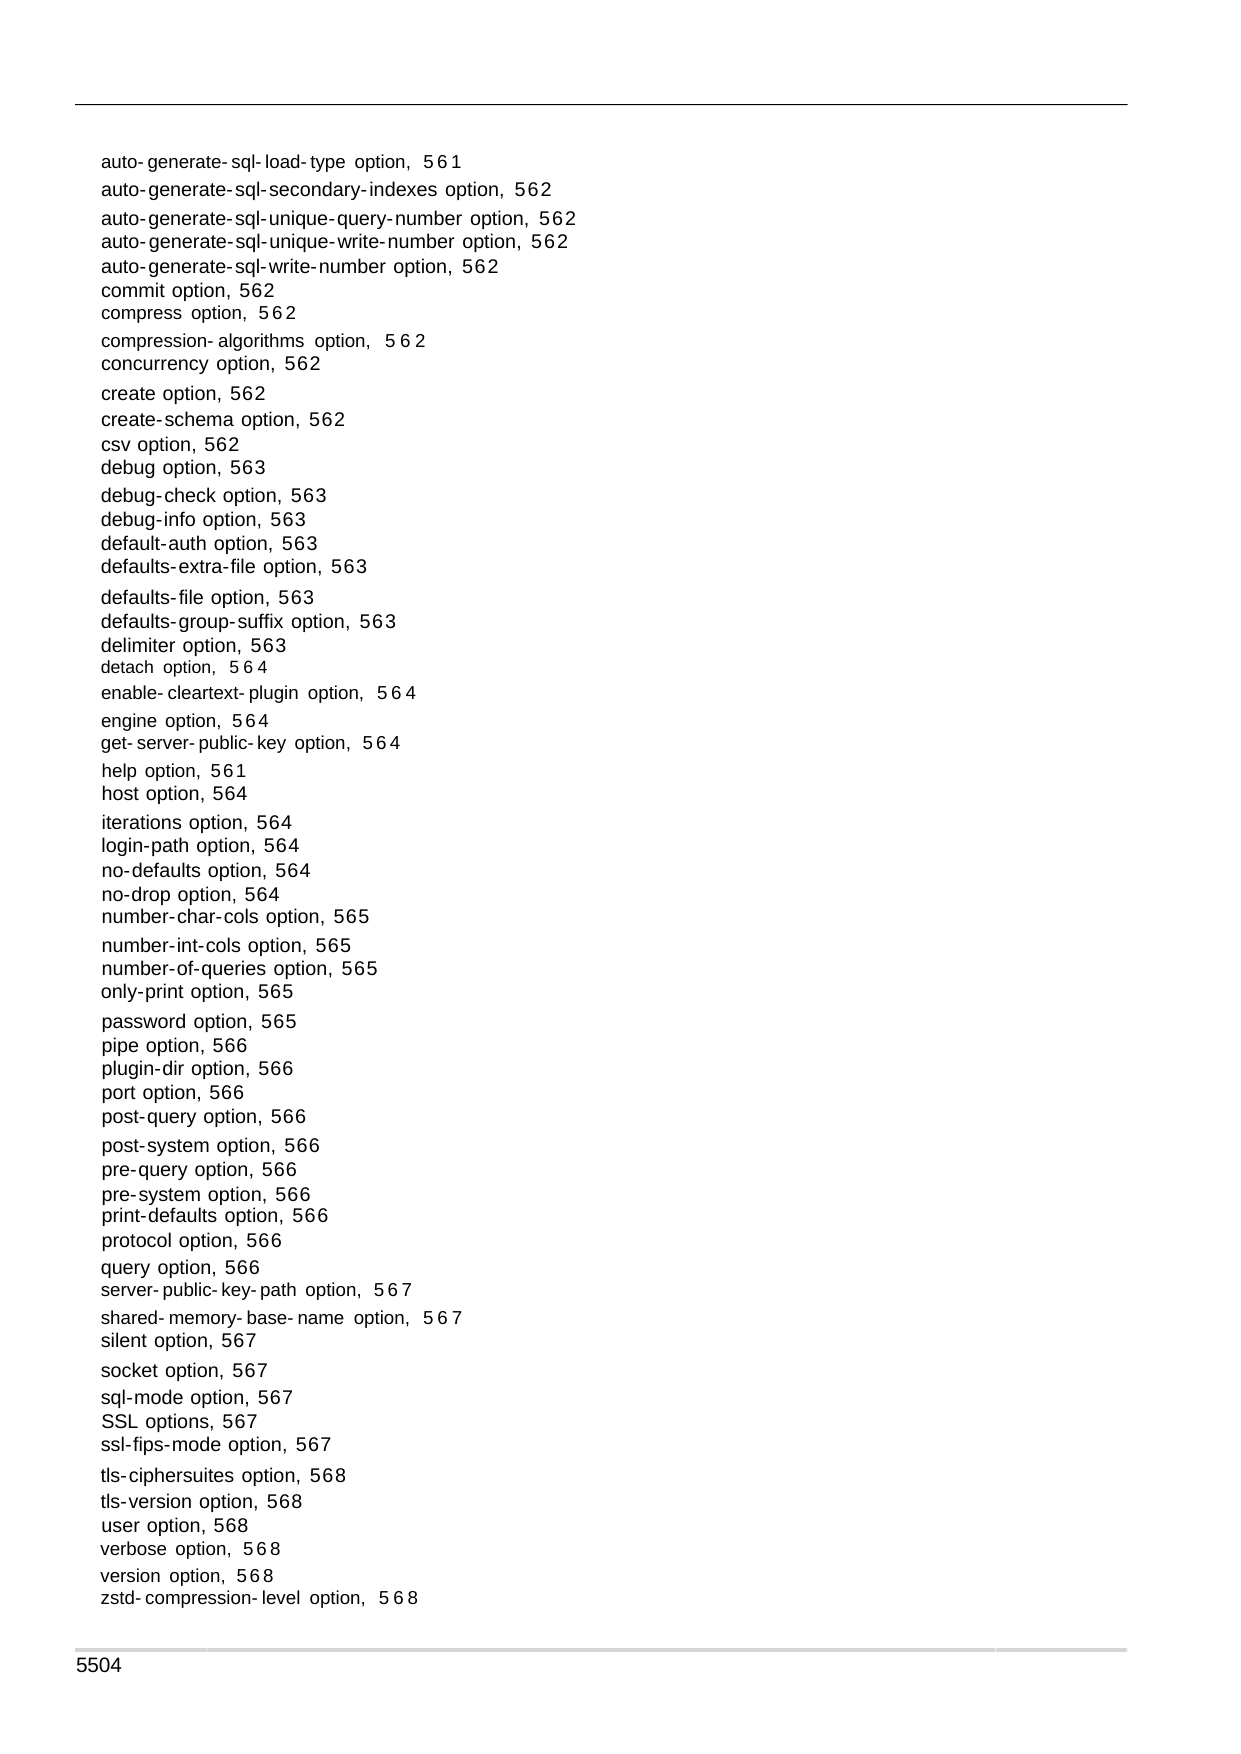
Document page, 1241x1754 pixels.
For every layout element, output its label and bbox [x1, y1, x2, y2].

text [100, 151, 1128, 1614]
picture [75, 1648, 1128, 1652]
